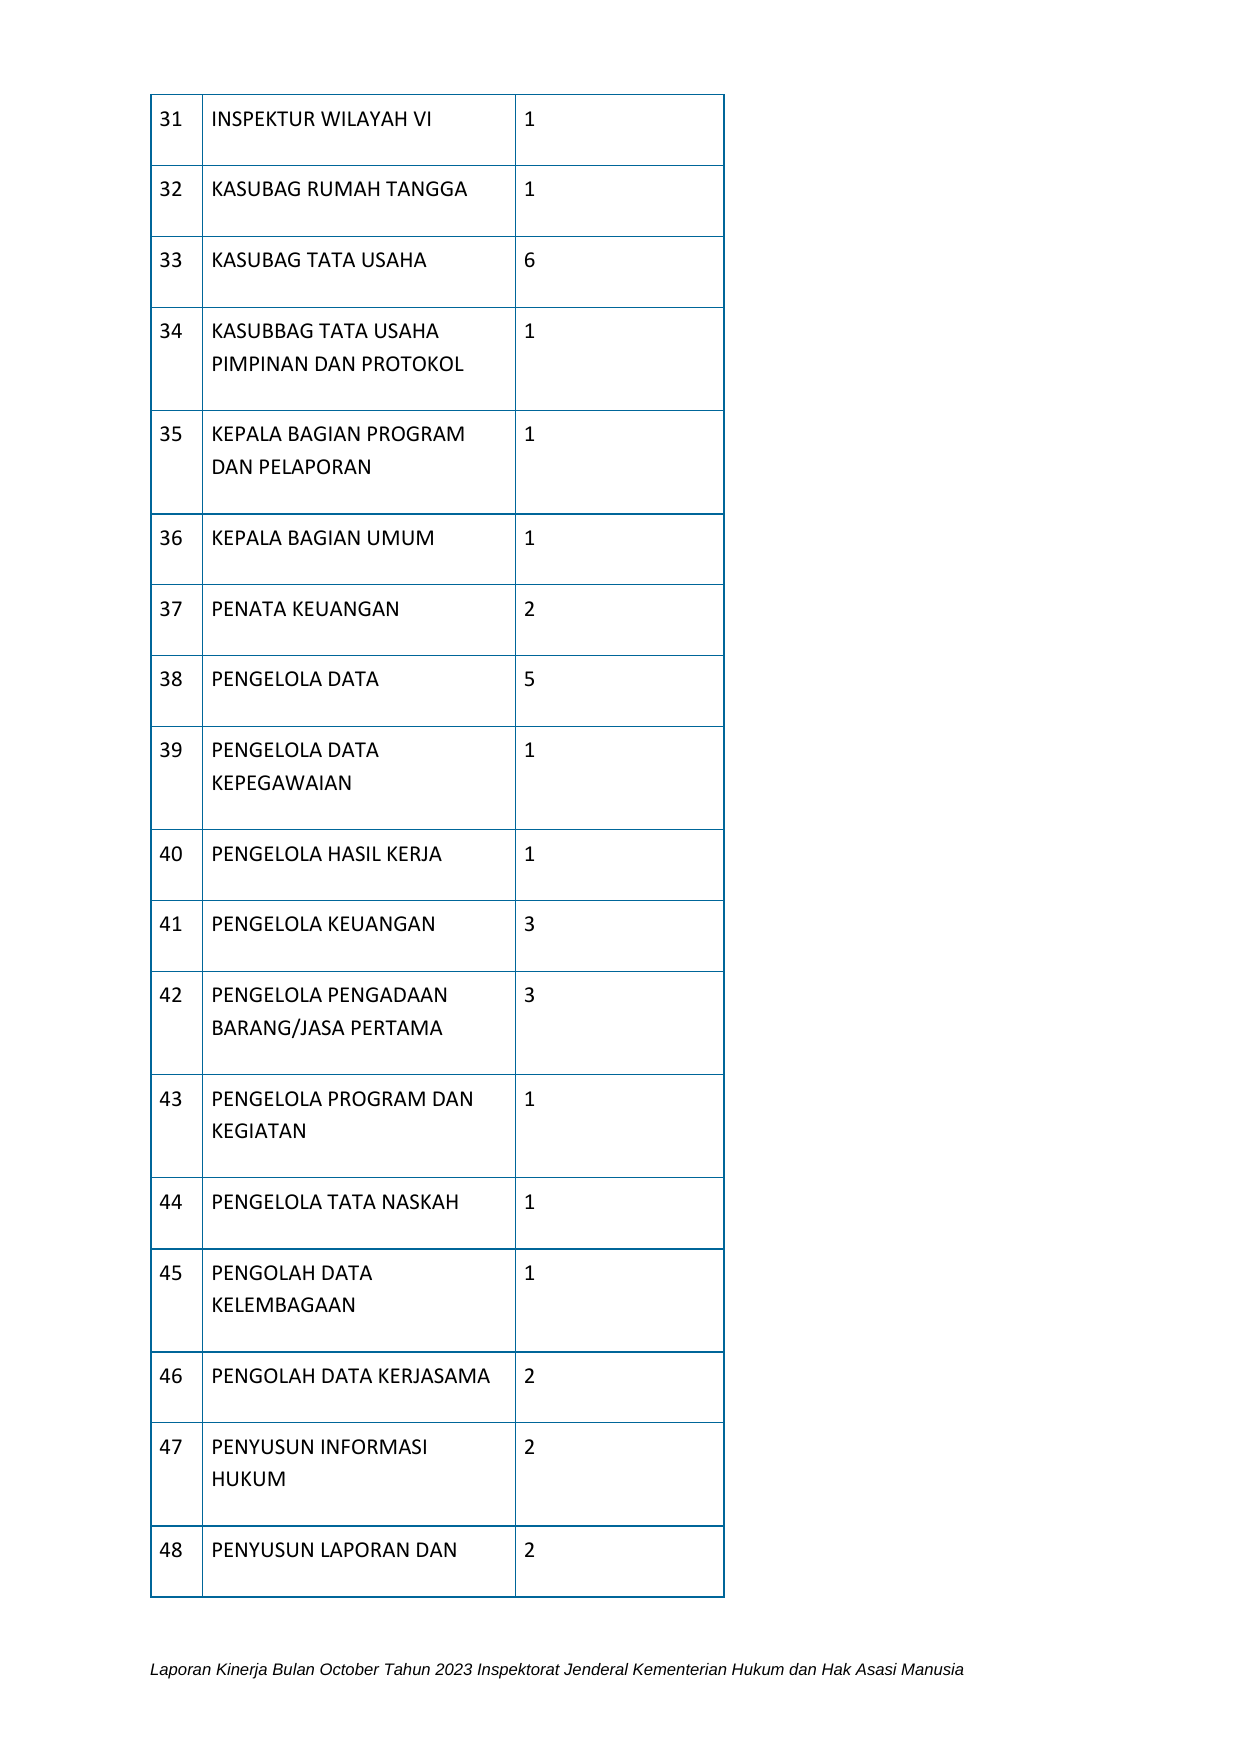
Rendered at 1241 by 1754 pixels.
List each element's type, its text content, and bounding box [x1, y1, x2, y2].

table_cell 1 [516, 830, 723, 900]
table_cell PENYUSUN INFORMASI HUKUM [203, 1423, 515, 1525]
table_cell PENGOLAH DATA KELEMBAGAAN [203, 1250, 515, 1351]
table_cell 3 [516, 901, 723, 971]
table_cell 46 [152, 1353, 202, 1422]
table_cell 34 [152, 308, 202, 410]
table_cell 45 [152, 1250, 202, 1351]
table_cell KASUBAG TATA USAHA [203, 237, 515, 307]
table_cell 3 [516, 972, 723, 1074]
table_cell 2 [516, 1527, 723, 1596]
table_cell 35 [152, 411, 202, 513]
table_cell PENGELOLA DATA KEPEGAWAIAN [203, 727, 515, 829]
table_cell 2 [516, 585, 723, 655]
table_cell 2 [516, 1353, 723, 1422]
table_cell PENGOLAH DATA KERJASAMA [203, 1353, 515, 1422]
table_cell 44 [152, 1178, 202, 1248]
table_cell PENGELOLA KEUANGAN [203, 901, 515, 971]
table_cell 1 [516, 1075, 723, 1177]
table_cell 6 [516, 237, 723, 307]
table_cell INSPEKTUR WILAYAH VI [203, 95, 515, 165]
table_cell 37 [152, 585, 202, 655]
table_cell 32 [152, 166, 202, 236]
table_cell 1 [516, 166, 723, 236]
table_cell 41 [152, 901, 202, 971]
table_cell 38 [152, 656, 202, 726]
table_cell 1 [516, 1250, 723, 1351]
table_cell KEPALA BAGIAN PROGRAM DAN PELAPORAN [203, 411, 515, 513]
table_cell 1 [516, 1178, 723, 1248]
table_cell 43 [152, 1075, 202, 1177]
table_cell 2 [516, 1423, 723, 1525]
table_cell PENGELOLA HASIL KERJA [203, 830, 515, 900]
table_cell 1 [516, 308, 723, 410]
table_cell 39 [152, 727, 202, 829]
table_cell 1 [516, 727, 723, 829]
table_cell PENGELOLA PENGADAAN BARANG/JASA PERTAMA [203, 972, 515, 1074]
table_cell 48 [152, 1527, 202, 1596]
table_cell PENGELOLA PROGRAM DAN KEGIATAN [203, 1075, 515, 1177]
table_cell 40 [152, 830, 202, 900]
table_cell PENGELOLA DATA [203, 656, 515, 726]
table_cell KASUBBAG TATA USAHA PIMPINAN DAN PROTOKOL [203, 308, 515, 410]
table_cell 31 [152, 95, 202, 165]
table_cell 33 [152, 237, 202, 307]
table_cell PENGELOLA TATA NASKAH [203, 1178, 515, 1248]
table_cell PENATA KEUANGAN [203, 585, 515, 655]
table_cell 5 [516, 656, 723, 726]
table_cell 1 [516, 95, 723, 165]
table_cell 1 [516, 515, 723, 584]
table_cell 36 [152, 515, 202, 584]
table_cell 47 [152, 1423, 202, 1525]
table_cell 42 [152, 972, 202, 1074]
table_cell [203, 1527, 515, 1596]
table_cell KEPALA BAGIAN UMUM [203, 515, 515, 584]
table_cell 1 [516, 411, 723, 513]
table_cell KASUBAG RUMAH TANGGA [203, 166, 515, 236]
